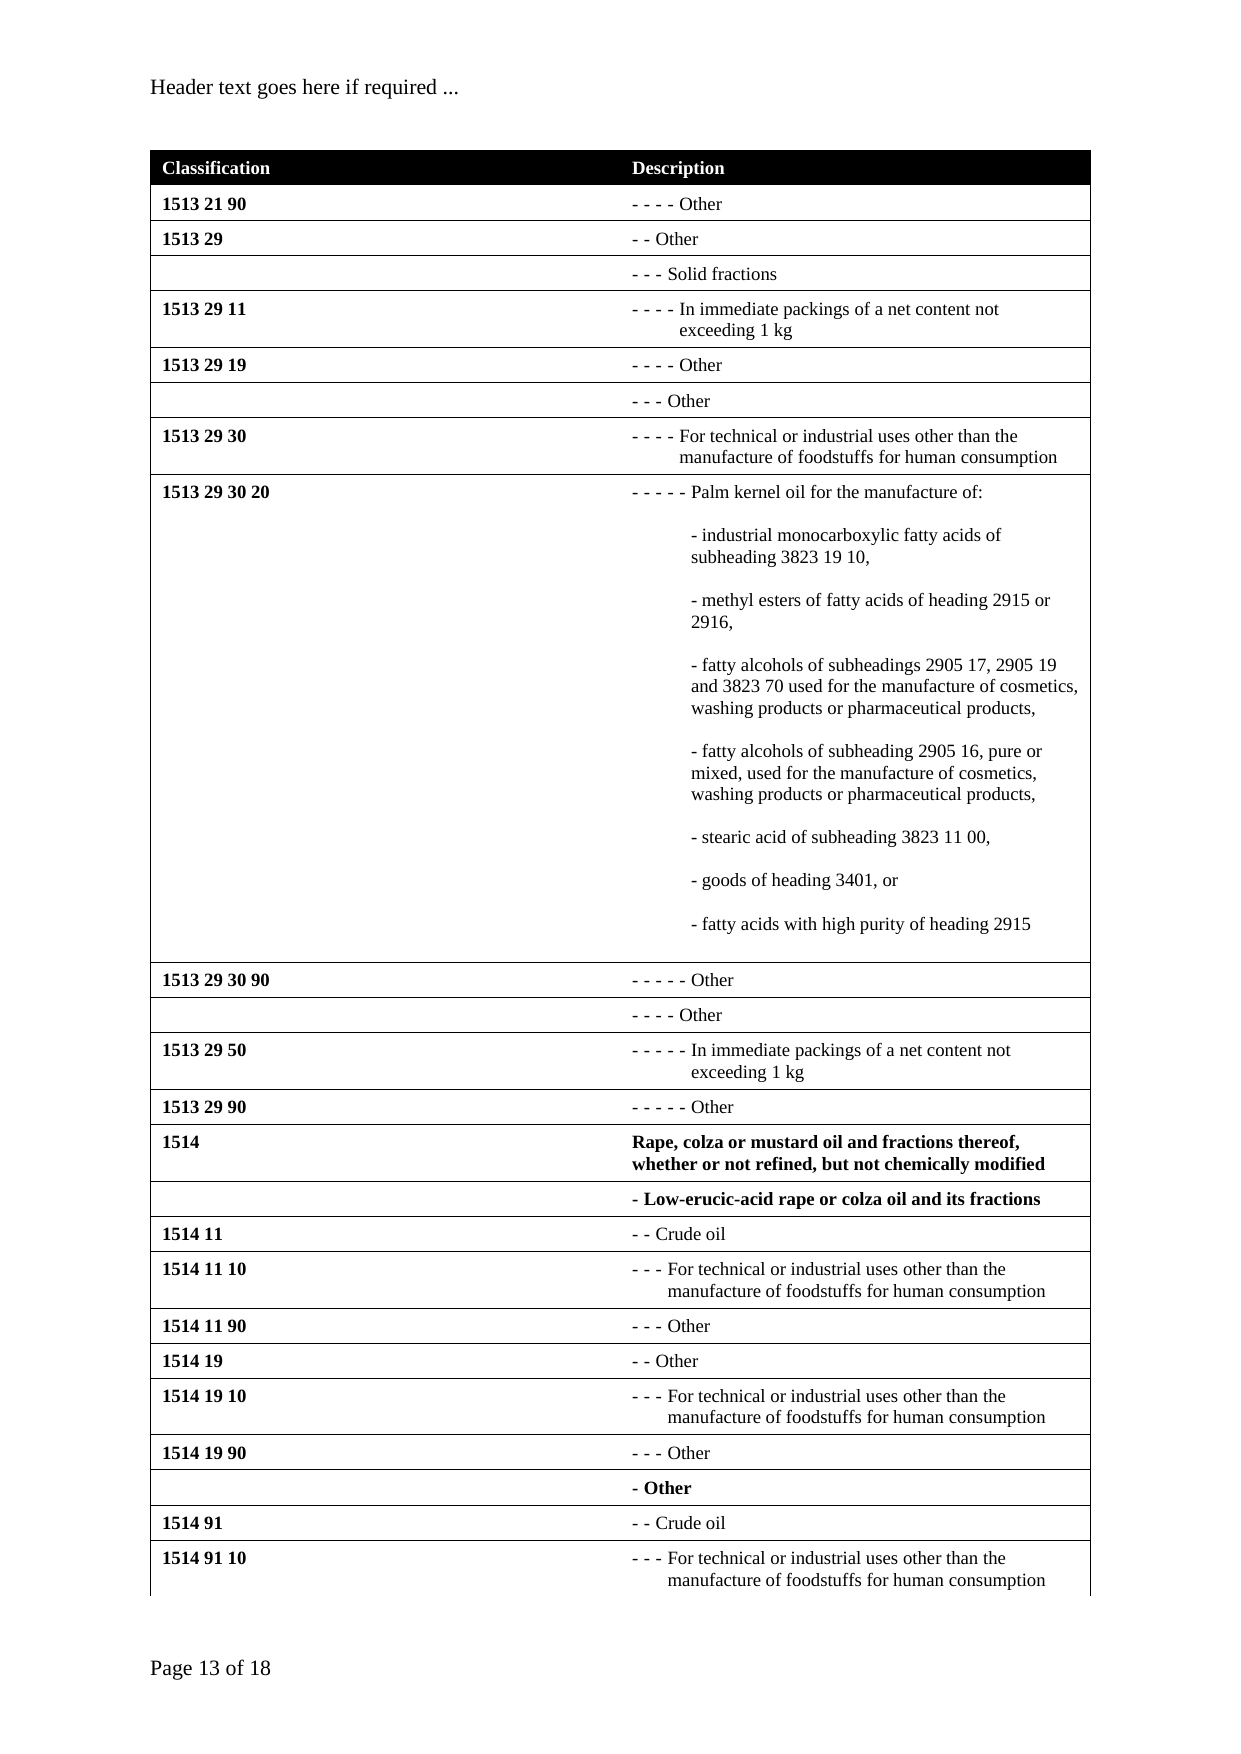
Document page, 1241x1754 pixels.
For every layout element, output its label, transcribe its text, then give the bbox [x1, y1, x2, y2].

table_cell - - - Other [621, 383, 1090, 417]
table_cell 1513 29 30 [151, 418, 621, 474]
table_header Description [621, 151, 1090, 185]
table_cell - - - - Other [621, 348, 1090, 382]
table_cell - - - Solid fractions [621, 256, 1090, 290]
table_cell Rape, colza or mustard oil and fractions thereof, whether or not refined, but not chemically modified [621, 1125, 1090, 1181]
table_cell - - - - - In immediate packings of a net content not exceeding 1 kg [621, 1033, 1090, 1089]
table_cell - - - - Other [621, 185, 1090, 220]
table_cell 1514 19 90 [151, 1435, 621, 1469]
table_cell - - Crude oil [621, 1506, 1090, 1539]
table_cell 1513 21 90 [151, 185, 621, 220]
table_cell 1513 29 19 [151, 348, 621, 382]
table_cell - Other [621, 1470, 1090, 1504]
table_cell [151, 998, 621, 1032]
table_header Classification [151, 151, 621, 185]
table_cell - - - - Other [621, 998, 1090, 1032]
table_cell 1514 91 10 [151, 1541, 621, 1596]
table_cell 1514 19 [151, 1344, 621, 1378]
table_cell [151, 256, 621, 290]
table_cell - - - - For technical or industrial uses other than the manufacture of foodstuffs for human consumption [621, 418, 1090, 474]
table_cell - - Other [621, 221, 1090, 255]
table_cell 1514 11 10 [151, 1252, 621, 1307]
table_cell 1514 [151, 1125, 621, 1181]
table_cell 1513 29 90 [151, 1090, 621, 1124]
table_cell - - - Other [621, 1435, 1090, 1469]
table_cell 1513 29 11 [151, 291, 621, 347]
table_cell - - - - - Other [621, 1090, 1090, 1124]
table_cell 1513 29 [151, 221, 621, 255]
table_cell [151, 383, 621, 417]
table_cell 1514 19 10 [151, 1379, 621, 1434]
table_cell - - - For technical or industrial uses other than the manufacture of foodstuffs for human consumption [621, 1379, 1090, 1434]
table_cell 1514 11 [151, 1217, 621, 1251]
table_cell 1513 29 30 90 [151, 963, 621, 997]
table_cell - - - Other [621, 1309, 1090, 1342]
table_cell 1514 91 [151, 1506, 621, 1539]
table_cell 1514 11 90 [151, 1309, 621, 1342]
table_cell - - - - - Other [621, 963, 1090, 997]
table_cell [151, 1182, 621, 1216]
table_cell - Low-erucic-acid rape or colza oil and its fractions [621, 1182, 1090, 1216]
table_cell - - - - - Palm kernel oil for the manufacture of: - industrial monocarboxylic fatty acids of subheading 3823 19 10, - methyl esters of fatty acids of heading 2915 or 2916, - fatty alcohols of subheadings 2905 17, 2905 19 and 3823 70 used for the manufacture of cosmetics, washing products or pharmaceutical products, - fatty alcohols of subheading 2905 16, pure or mixed, used for the manufacture of cosmetics, washing products or pharmaceutical products, - stearic acid of subheading 3823 11 00, - goods of heading 3401, or - fatty acids with high purity of heading 2915 [621, 475, 1090, 962]
table_cell [151, 1470, 621, 1504]
table_cell 1513 29 50 [151, 1033, 621, 1089]
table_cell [621, 1541, 1090, 1596]
table_cell - - - For technical or industrial uses other than the manufacture of foodstuffs for human consumption [621, 1252, 1090, 1307]
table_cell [621, 291, 1090, 347]
table_cell - - Crude oil [621, 1217, 1090, 1251]
table_cell - - Other [621, 1344, 1090, 1378]
table_cell 1513 29 30 20 [151, 475, 621, 962]
